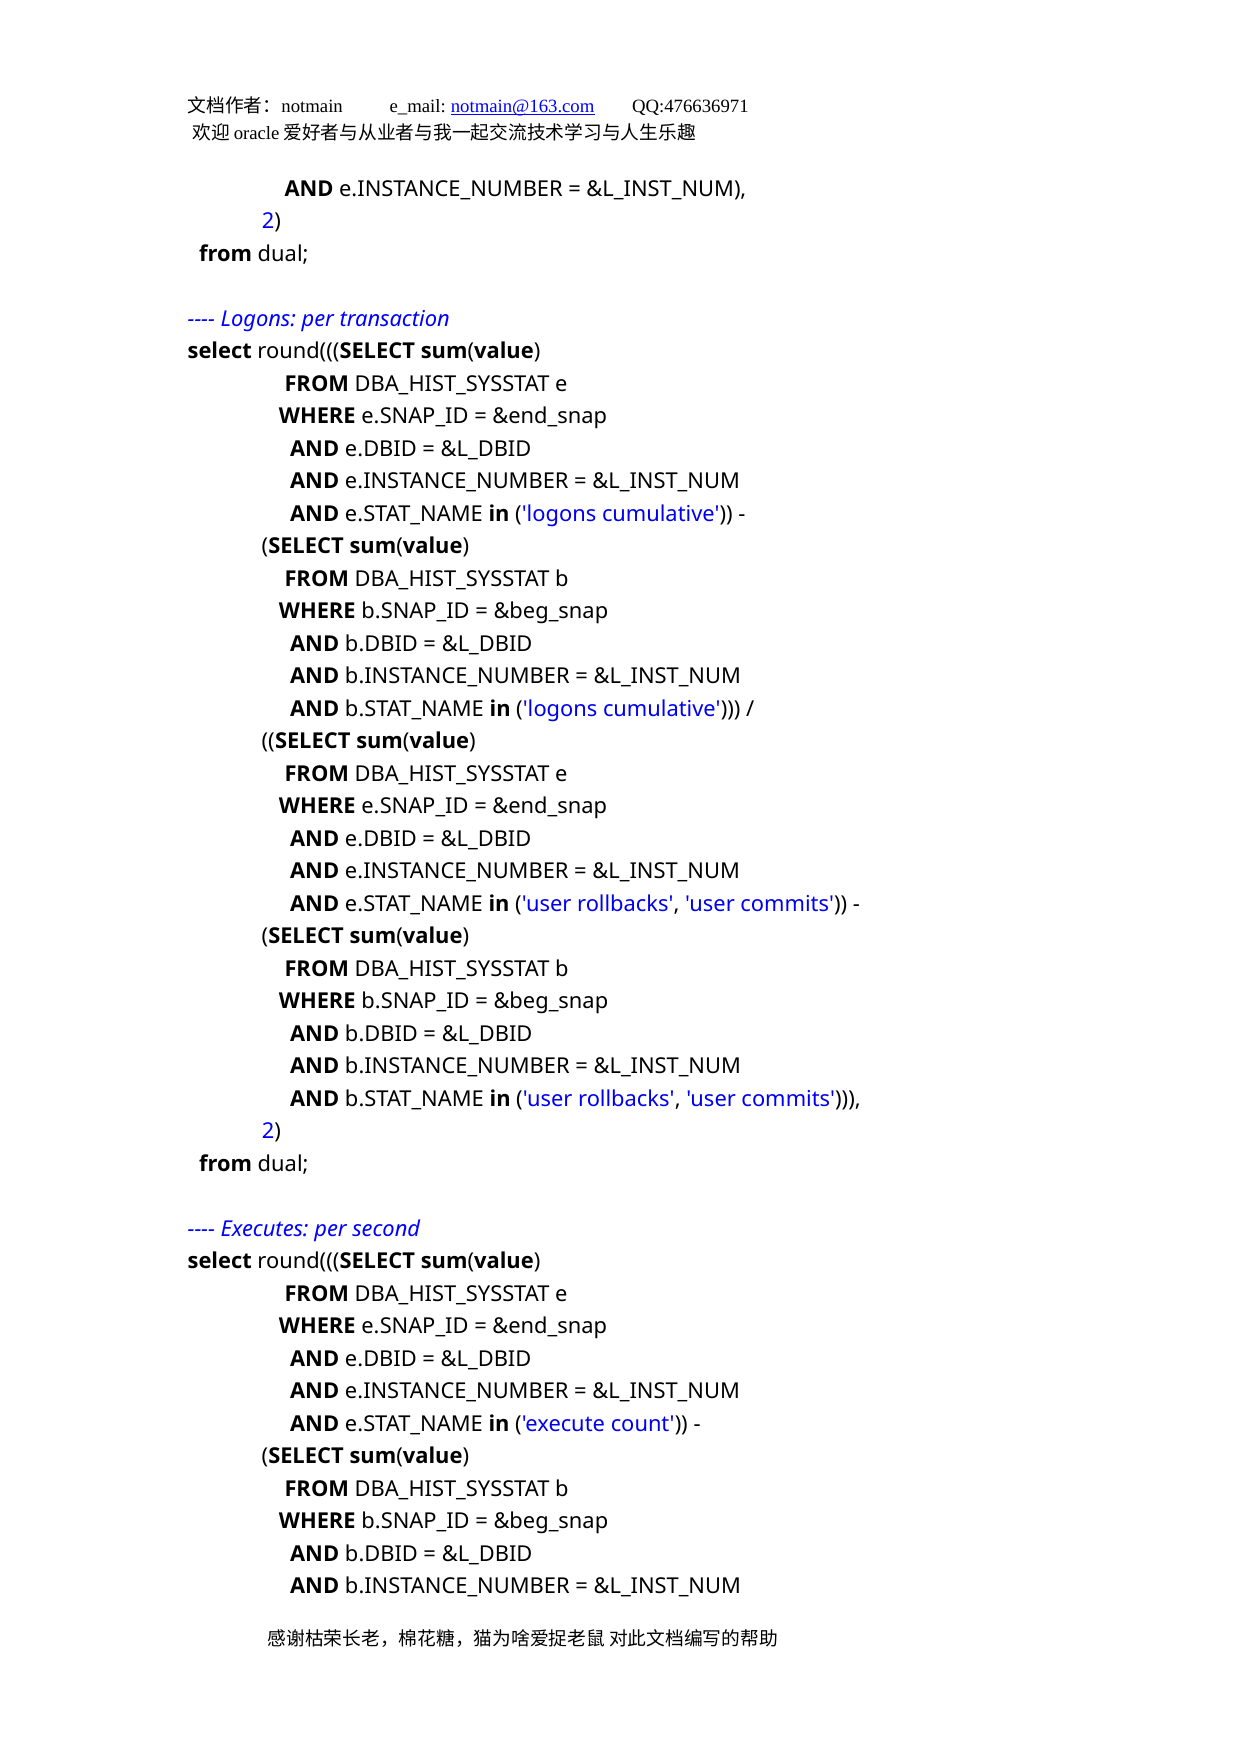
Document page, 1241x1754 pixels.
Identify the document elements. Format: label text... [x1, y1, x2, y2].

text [187, 171, 1053, 301]
text ---- Logons: per transaction [187, 301, 1053, 334]
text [187, 1244, 1053, 1601]
text ---- Executes: per second [187, 1211, 1053, 1244]
text select round(((SELECT sum(value) FROM DBA_HIST_SYSSTAT e WHERE e.SNAP_ID = &end_snap AND e.DBID = &L_DBID AND e.INSTANCE_NUMBER = &L_INST_NUM AND e.STAT_NAME in ('logons cumulative')) - (SELECT sum(value) FROM DBA_HIST_SYSSTAT b WHERE b.SNAP_ID = &beg_snap AND b.DBID = &L_DBID AND b.INSTANCE_NUMBER = &L_INST_NUM AND b.STAT_NAME in ('logons cumulative'))) / ((SELECT sum(value) FROM DBA_HIST_SYSSTAT e WHERE e.SNAP_ID = &end_snap AND e.DBID = &L_DBID AND e.INSTANCE_NUMBER = &L_INST_NUM AND e.STAT_NAME in ('user rollbacks', 'user commits')) - (SELECT sum(value) FROM DBA_HIST_SYSSTAT b WHERE b.SNAP_ID = &beg_snap AND b.DBID = &L_DBID AND b.INSTANCE_NUMBER = &L_INST_NUM AND b.STAT_NAME in ('user rollbacks', 'user commits'))), 2) from dual; [187, 334, 1053, 1211]
